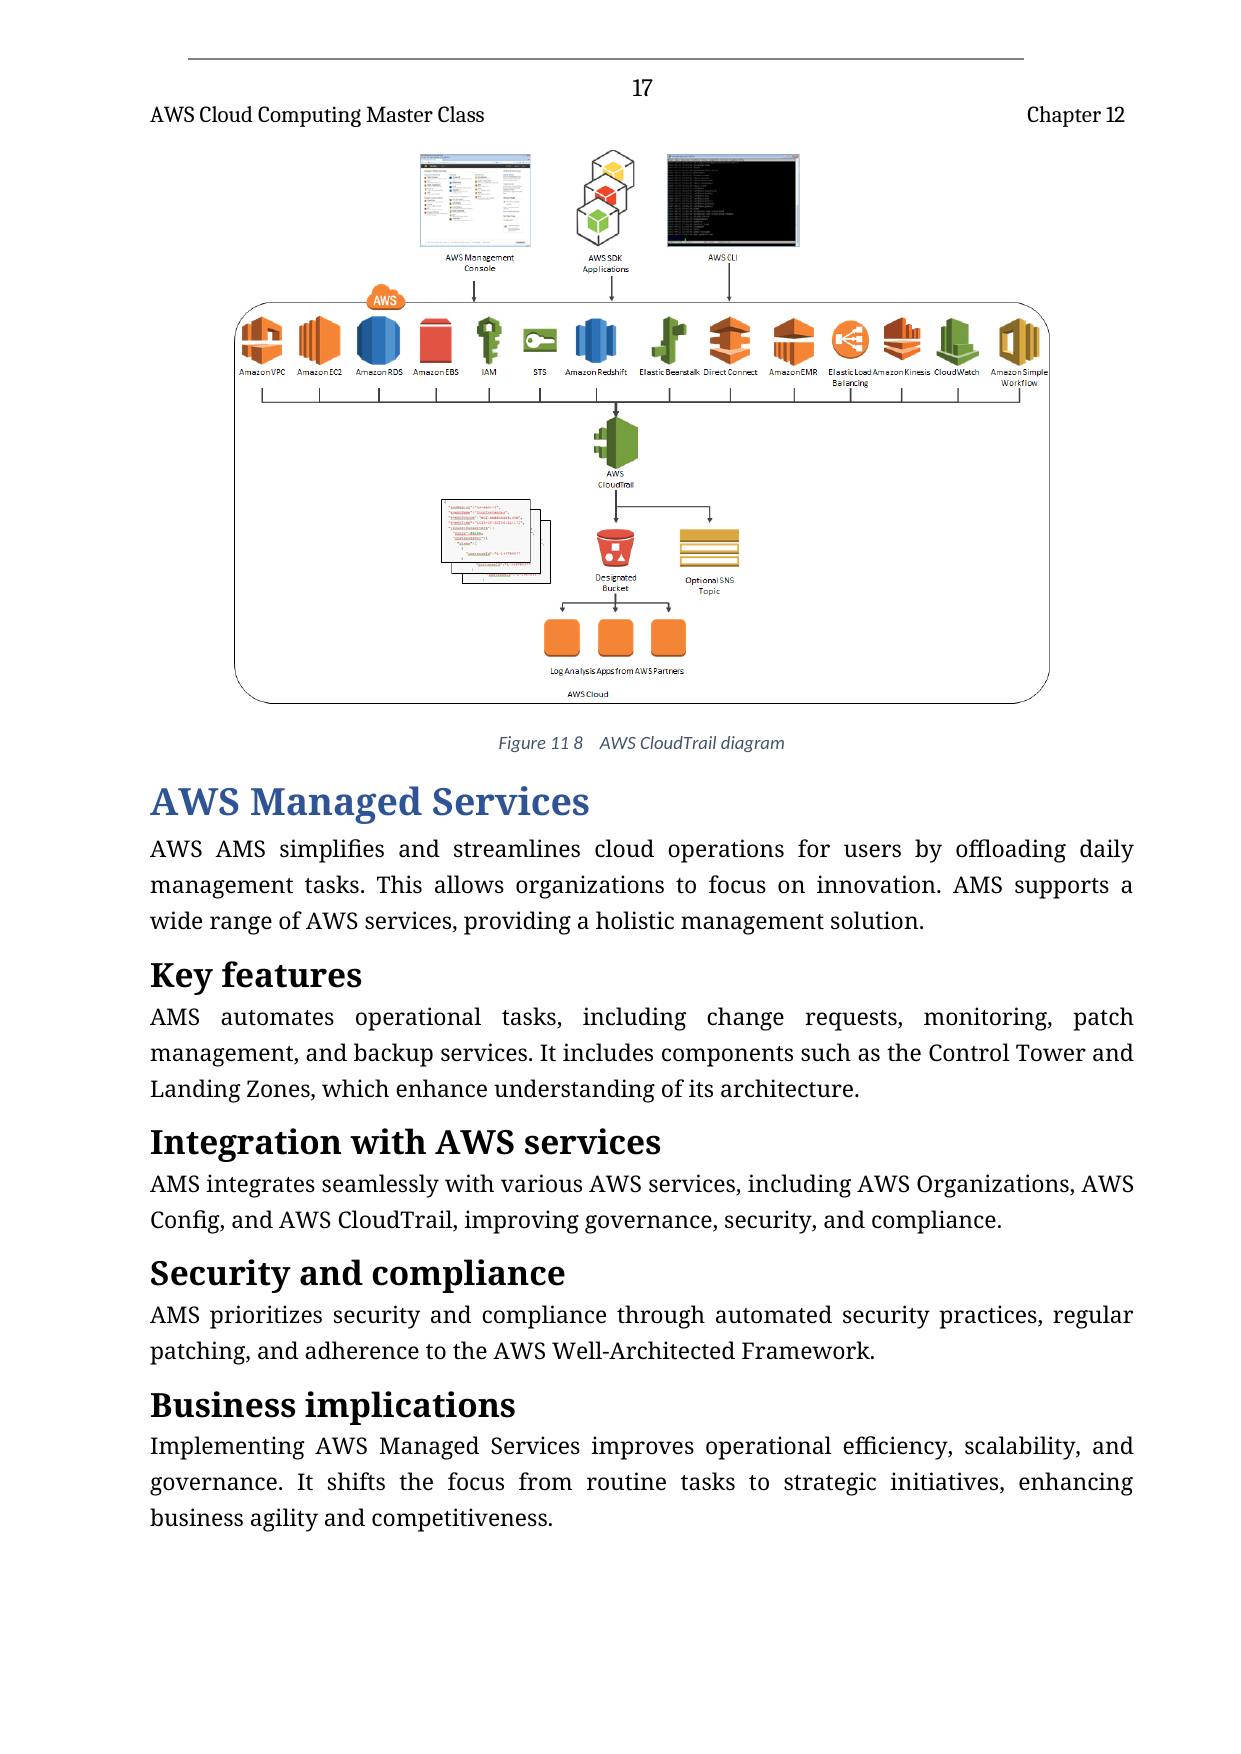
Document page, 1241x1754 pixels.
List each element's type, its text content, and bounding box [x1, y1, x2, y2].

subtitle Integration with AWS services [150, 1119, 1135, 1164]
text AMS automates operational tasks, including change requests, monitoring, patch management, and backup services. It includes components such as the Control Tower and Landing Zones, which enhance understanding of its architecture. [150, 1001, 1135, 1104]
text Implementing AWS Managed Services improves operational efficiency, scalability, and governance. It shifts the focus from routine tasks to strategic initiatives, enhancing business agility and competitiveness. [150, 1430, 1135, 1533]
text AWS AMS simplifies and streamlines cloud operations for users by offloading daily management tasks. This allows organizations to focus on innovation. AMS supports a wide range of AWS services, providing a holistic management solution. [150, 833, 1135, 937]
subtitle Security and compliance [150, 1250, 1135, 1296]
subtitle AWS Managed Services [150, 775, 1135, 826]
subtitle Business implications [150, 1381, 1135, 1427]
text AMS integrates seamlessly with various AWS services, including AWS Organizations, AWS Config, and AWS CloudTrail, improving governance, security, and compliance. [150, 1168, 1135, 1235]
text AMS prioritizes security and compliance through automated security practices, regular patching, and adherence to the AWS Well-Architected Framework. [150, 1299, 1135, 1366]
picture [230, 150, 1055, 707]
subtitle Key features [150, 952, 1135, 997]
text Figure 11 8 AWS CloudTrail diagram [150, 731, 1135, 754]
